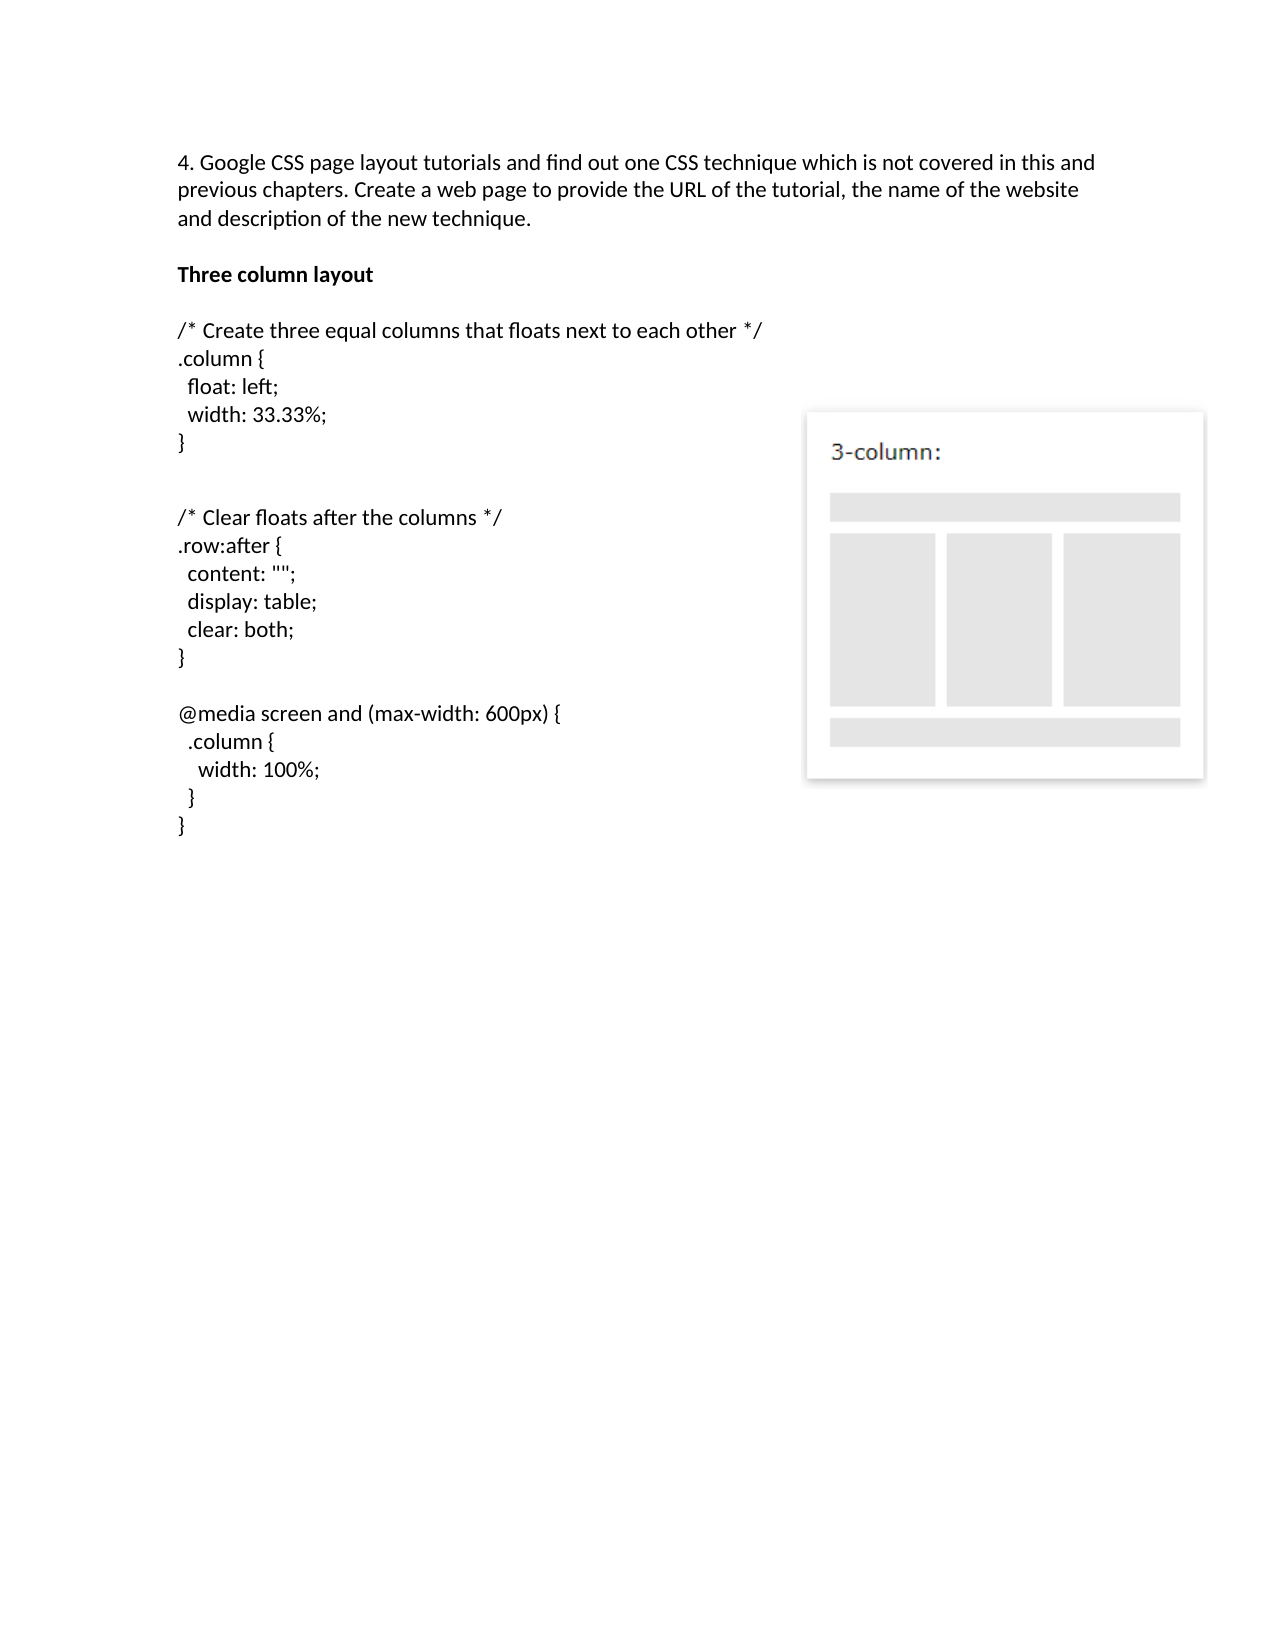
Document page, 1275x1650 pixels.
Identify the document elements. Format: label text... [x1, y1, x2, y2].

picture [800, 395, 1208, 789]
text width: 100%; [177, 755, 1098, 783]
text .column { [177, 727, 1098, 755]
text width: 33.33%; [177, 400, 1098, 428]
text /* Create three equal columns that floats next to each other */ [177, 316, 1098, 344]
text Three column layout [177, 260, 1098, 288]
text clear: both; [177, 615, 1098, 643]
text /* Clear floats after the columns */ [177, 503, 1098, 531]
text display: table; [177, 587, 1098, 615]
text } [177, 428, 1098, 456]
text } [177, 643, 1098, 671]
text .row:after { [177, 531, 1098, 559]
text .column { [177, 344, 1098, 372]
text @media screen and (max-width: 600px) { [177, 699, 1098, 727]
text float: left; [177, 372, 1098, 400]
text 4. Google CSS page layout tutorials and find out one CSS technique which is not covered in this and previous chapters. Create a web page to provide the URL of the tutorial, the name of the website and description of the new technique. [177, 148, 1098, 232]
text } [177, 811, 1098, 839]
text } [177, 783, 1098, 811]
text content: ""; [177, 559, 1098, 587]
